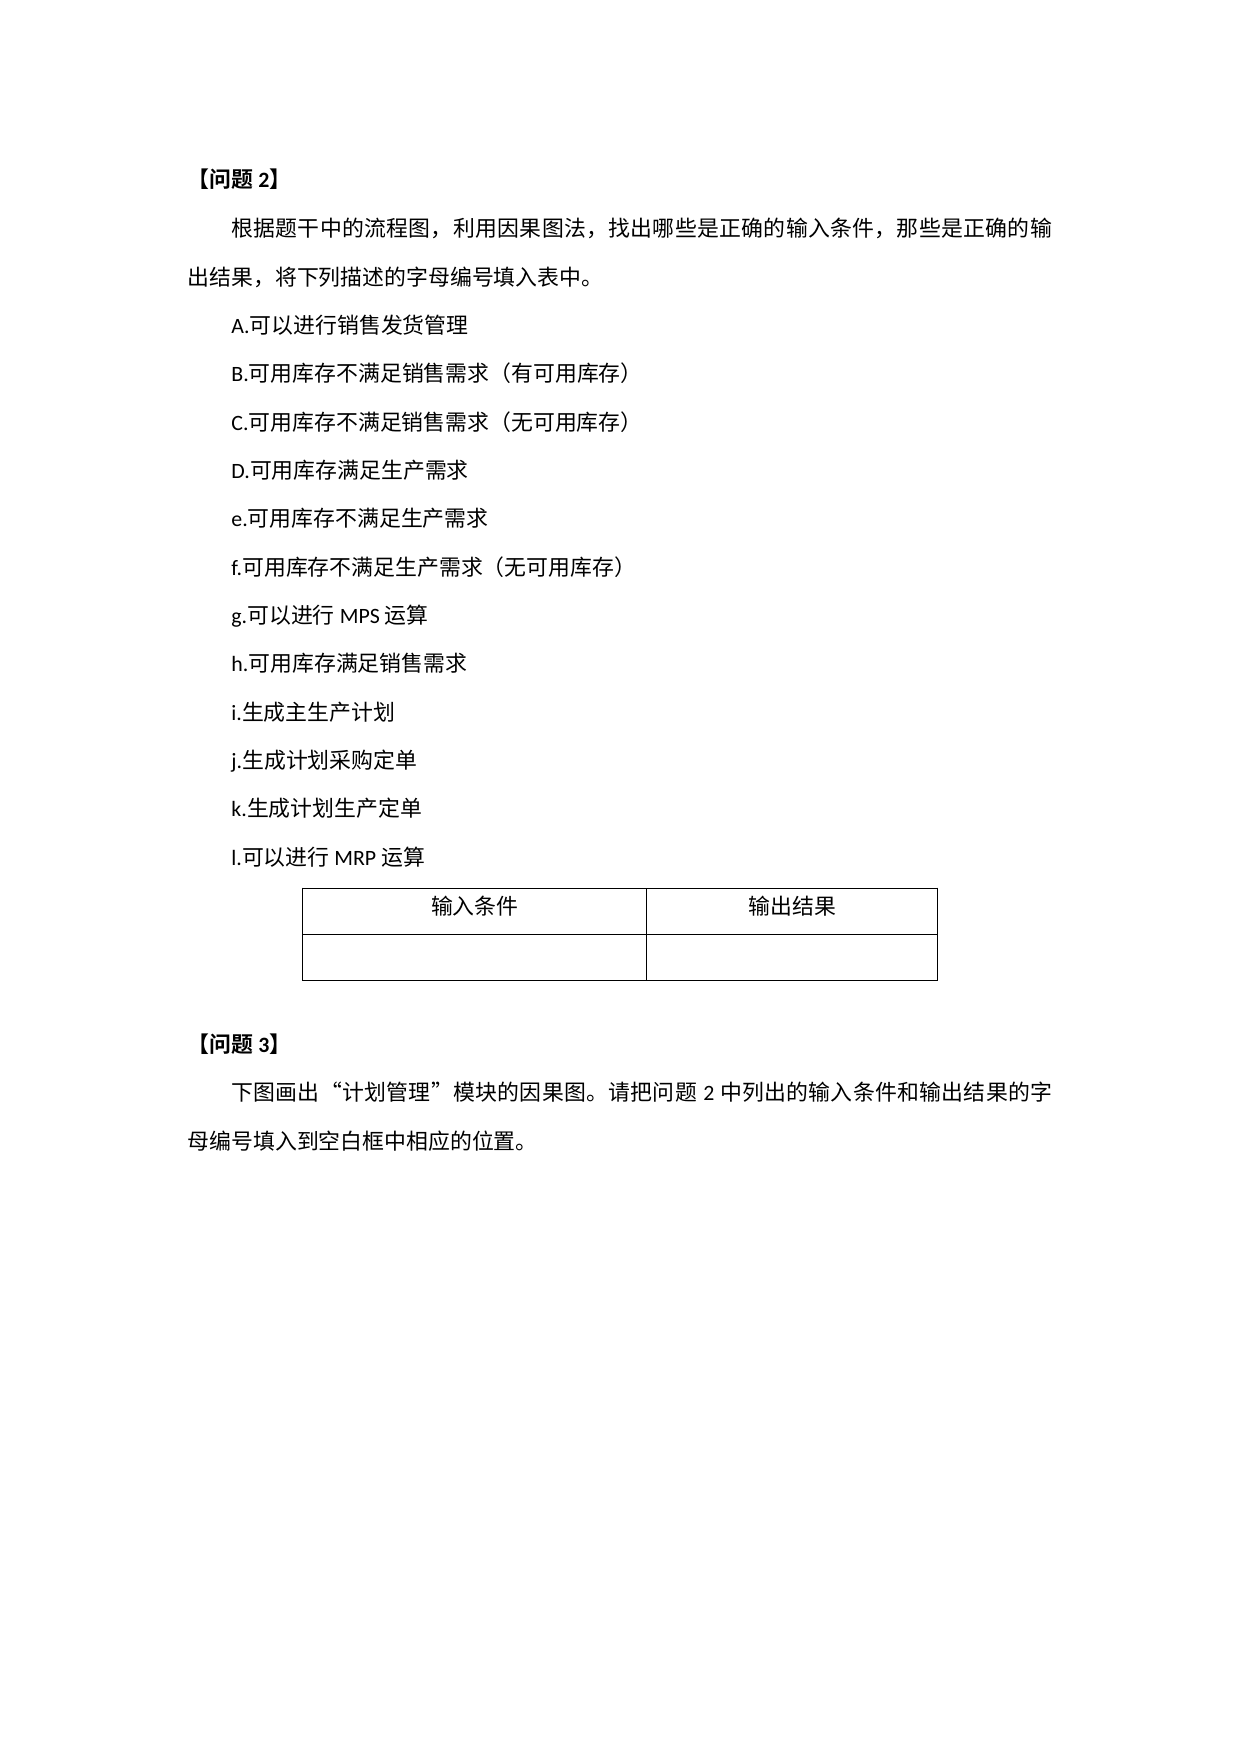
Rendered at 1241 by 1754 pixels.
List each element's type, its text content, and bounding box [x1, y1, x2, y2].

table_header 输出结果 [647, 889, 937, 933]
text i.生成主生产计划 [187, 694, 1053, 727]
text e.可用库存不满足生产需求 [187, 501, 1053, 533]
text 下图画出“计划管理”模块的因果图。请把问题 2 中列出的输入条件和输出结果的字母编号填入到空白框中相应的位置。 [187, 1075, 1053, 1156]
text 【问题 3】 [187, 1026, 1053, 1059]
table_header 输入条件 [303, 889, 646, 933]
table_cell [647, 935, 937, 979]
text C.可用库存不满足销售需求（无可用库存） [187, 404, 1053, 437]
text B.可用库存不满足销售需求（有可用库存） [187, 356, 1053, 388]
text l.可以进行 MRP 运算 [187, 839, 1053, 872]
text k.生成计划生产定单 [187, 791, 1053, 823]
text D.可用库存满足生产需求 [187, 452, 1053, 485]
table_cell [303, 935, 646, 979]
text f.可用库存不满足生产需求（无可用库存） [187, 549, 1053, 582]
text A.可以进行销售发货管理 [187, 307, 1053, 340]
text g.可以进行 MPS 运算 [187, 597, 1053, 630]
text 根据题干中的流程图，利用因果图法，找出哪些是正确的输入条件，那些是正确的输出结果，将下列描述的字母编号填入表中。 [187, 210, 1053, 292]
text h.可用库存满足销售需求 [187, 646, 1053, 678]
text j.生成计划采购定单 [187, 742, 1053, 775]
text 【问题 2】 [187, 162, 1053, 194]
